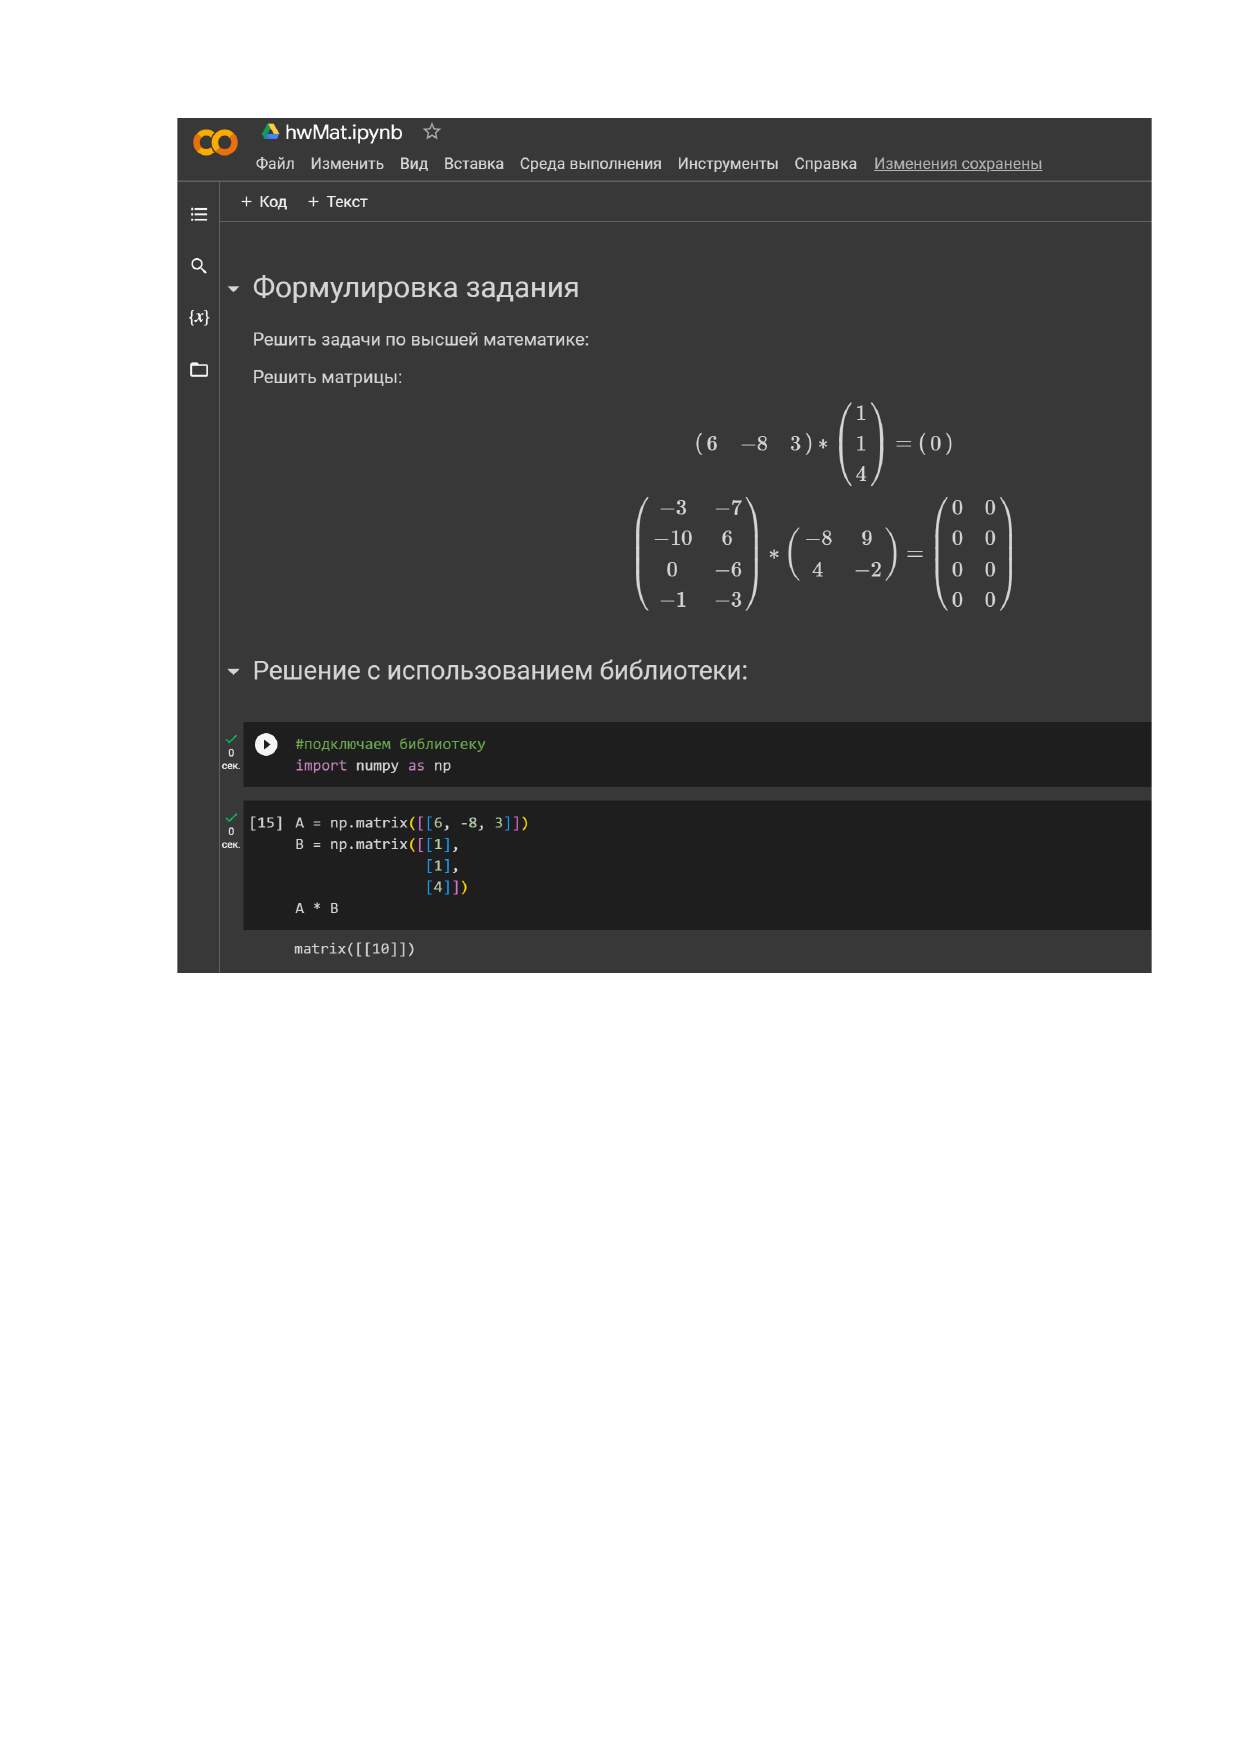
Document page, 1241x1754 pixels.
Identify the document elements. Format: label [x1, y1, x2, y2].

picture [177, 118, 1152, 973]
